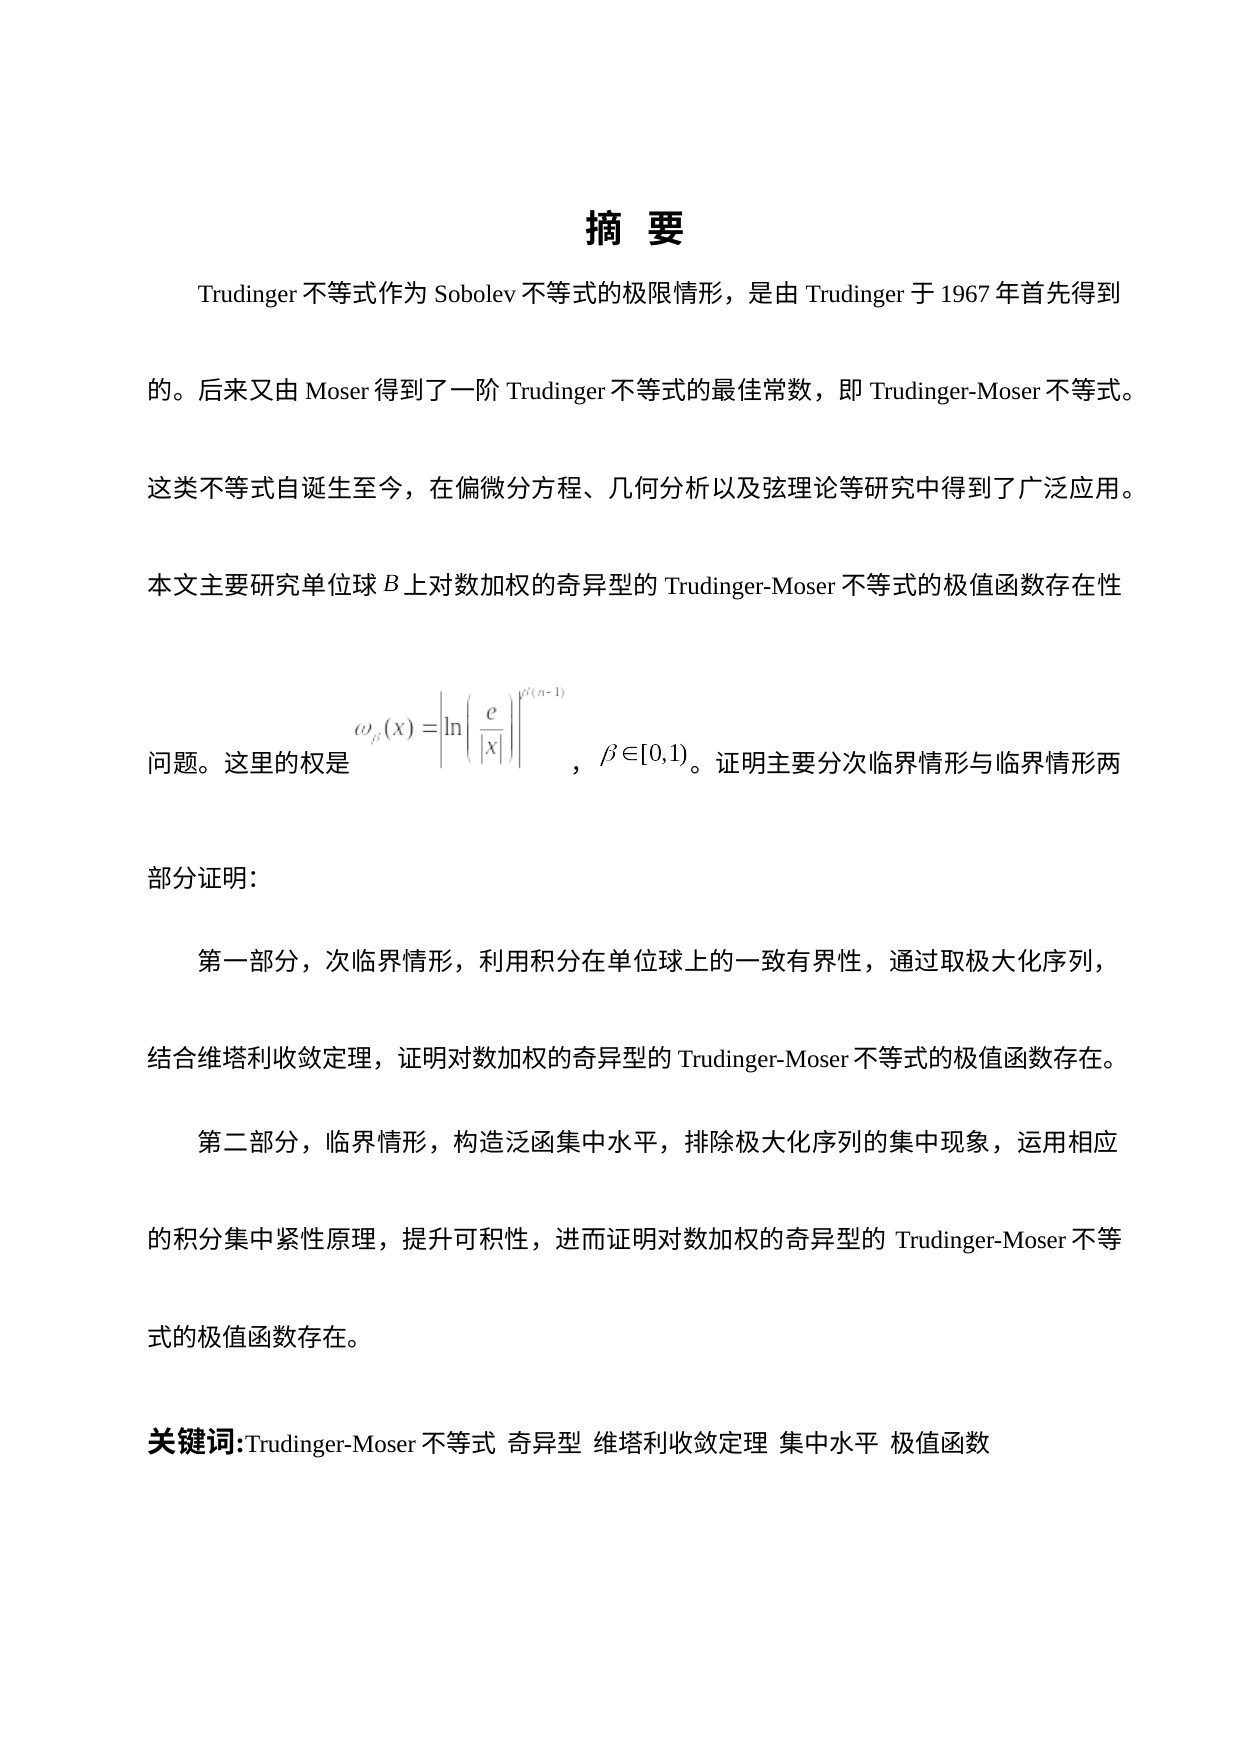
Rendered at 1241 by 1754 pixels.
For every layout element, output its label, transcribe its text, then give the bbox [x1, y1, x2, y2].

text 关键词:Trudinger-Moser不等式 奇异型 维塔利收敛定理 集中水平 极值函数 [148, 1418, 1122, 1461]
subtitle 摘 要 [148, 194, 1122, 259]
text 第一部分，次临界情形，利用积分在单位球上的一致有界性，通过取极大化序列，结合维塔利收敛定理，证明对数加权的奇异型的Trudinger-Moser不等式的极值函数存在。 [148, 927, 1122, 1089]
text Trudinger不等式作为Sobolev不等式的极限情形，是由Trudinger于1967年首先得到的。后来又由Moser得到了一阶Trudinger不等式的最佳常数，即Trudinger-Moser不等式。这类不等式自诞生至今，在偏微分方程、几何分析以及弦理论等研究中得到了广泛应用。本文主要研究单位球上对数加权的奇异型的Trudinger-Moser不等式的极值函数存在性问题。这里的权是，。证明主要分次临界情形与临界情形两部分证明： [148, 259, 1122, 909]
text 第二部分，临界情形，构造泛函集中水平，排除极大化序列的集中现象，运用相应的积分集中紧性原理，提升可积性，进而证明对数加权的奇异型的Trudinger-Moser不等式的极值函数存在。 [148, 1108, 1122, 1368]
